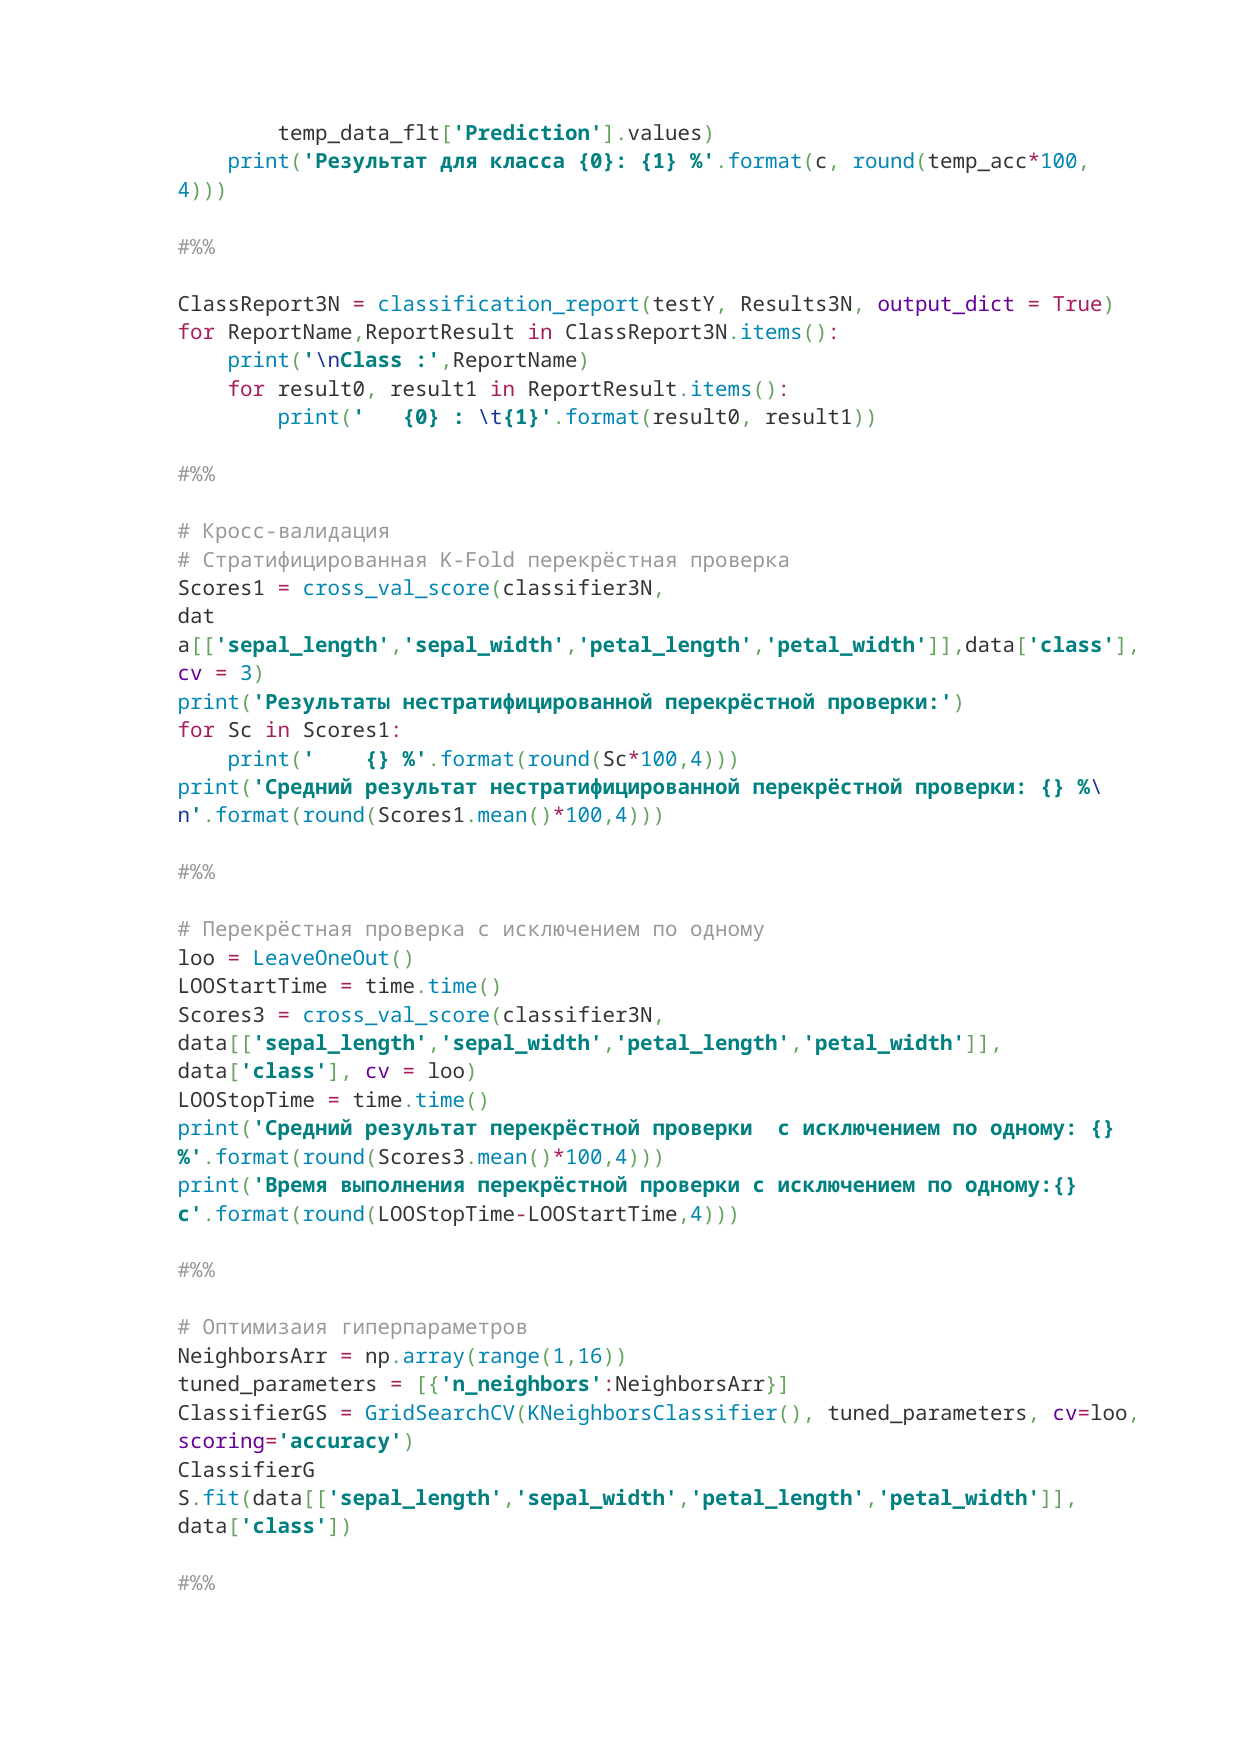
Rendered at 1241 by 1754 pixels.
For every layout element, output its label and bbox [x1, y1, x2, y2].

text [177, 118, 1152, 1625]
